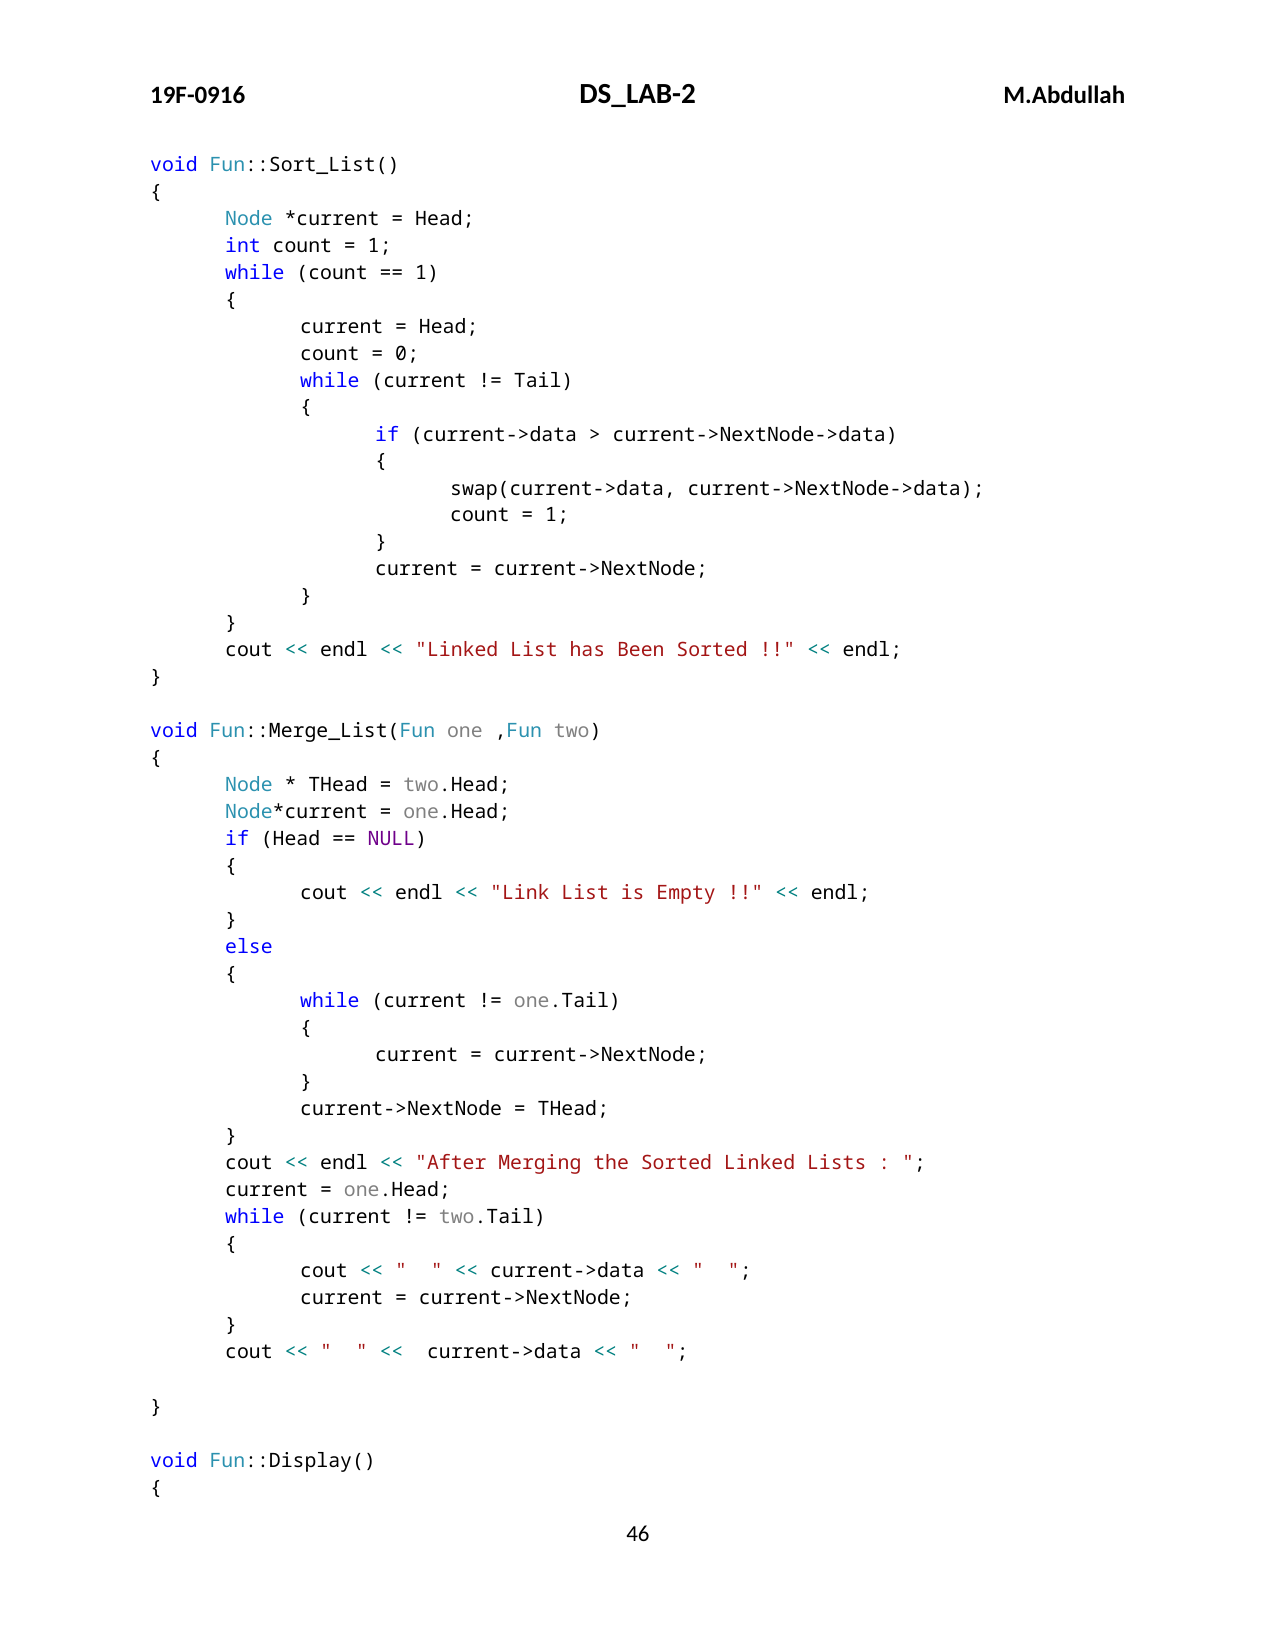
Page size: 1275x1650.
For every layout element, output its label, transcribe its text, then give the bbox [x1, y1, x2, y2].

text cout << endl << "After Merging the Sorted Linked Lists : "; [150, 1148, 1125, 1175]
text } [150, 1067, 1125, 1094]
text { [150, 285, 1125, 312]
text while (count == 1) [150, 258, 1125, 285]
text void Fun::Sort_List() [150, 150, 1125, 177]
text { [150, 1473, 1125, 1500]
text cout << " " << current->data << " "; [150, 1256, 1125, 1283]
text } [150, 1121, 1125, 1148]
text int count = 1; [150, 231, 1125, 258]
text cout << endl << "Link List is Empty !!" << endl; [150, 878, 1125, 905]
text if (Head == NULL) [150, 824, 1125, 851]
text current = current->NextNode; [150, 1040, 1125, 1067]
text current = one.Head; [150, 1175, 1125, 1202]
text current->NextNode = THead; [150, 1094, 1125, 1121]
text while (current != two.Tail) [150, 1202, 1125, 1229]
text } [150, 528, 1125, 555]
text current = current->NextNode; [150, 1283, 1125, 1310]
text void Fun::Display() [150, 1446, 1125, 1473]
text { [150, 959, 1125, 986]
text else [150, 932, 1125, 959]
text Node*current = one.Head; [150, 797, 1125, 824]
text while (current != Tail) [150, 366, 1125, 393]
text { [150, 447, 1125, 474]
text Node * THead = two.Head; [150, 771, 1125, 797]
text count = 0; [150, 339, 1125, 366]
text cout << " " << current->data << " "; [150, 1337, 1125, 1364]
text } [150, 1392, 1125, 1419]
text } [150, 905, 1125, 932]
text cout << endl << "Linked List has Been Sorted !!" << endl; [150, 636, 1125, 663]
text Node *current = Head; [150, 204, 1125, 231]
text { [150, 1013, 1125, 1040]
text { [150, 177, 1125, 204]
text current = Head; [150, 312, 1125, 339]
text } [150, 582, 1125, 609]
text void Fun::Merge_List(Fun one ,Fun two) [150, 717, 1125, 743]
text } [150, 663, 1125, 689]
text { [150, 1229, 1125, 1256]
text count = 1; [150, 501, 1125, 528]
text { [150, 393, 1125, 420]
text while (current != one.Tail) [150, 986, 1125, 1013]
text } [150, 609, 1125, 636]
text if (current->data > current->NextNode->data) [150, 420, 1125, 447]
text } [150, 1310, 1125, 1337]
text { [150, 851, 1125, 878]
text { [150, 743, 1125, 771]
text current = current->NextNode; [150, 555, 1125, 582]
text swap(current->data, current->NextNode->data); [150, 474, 1125, 501]
